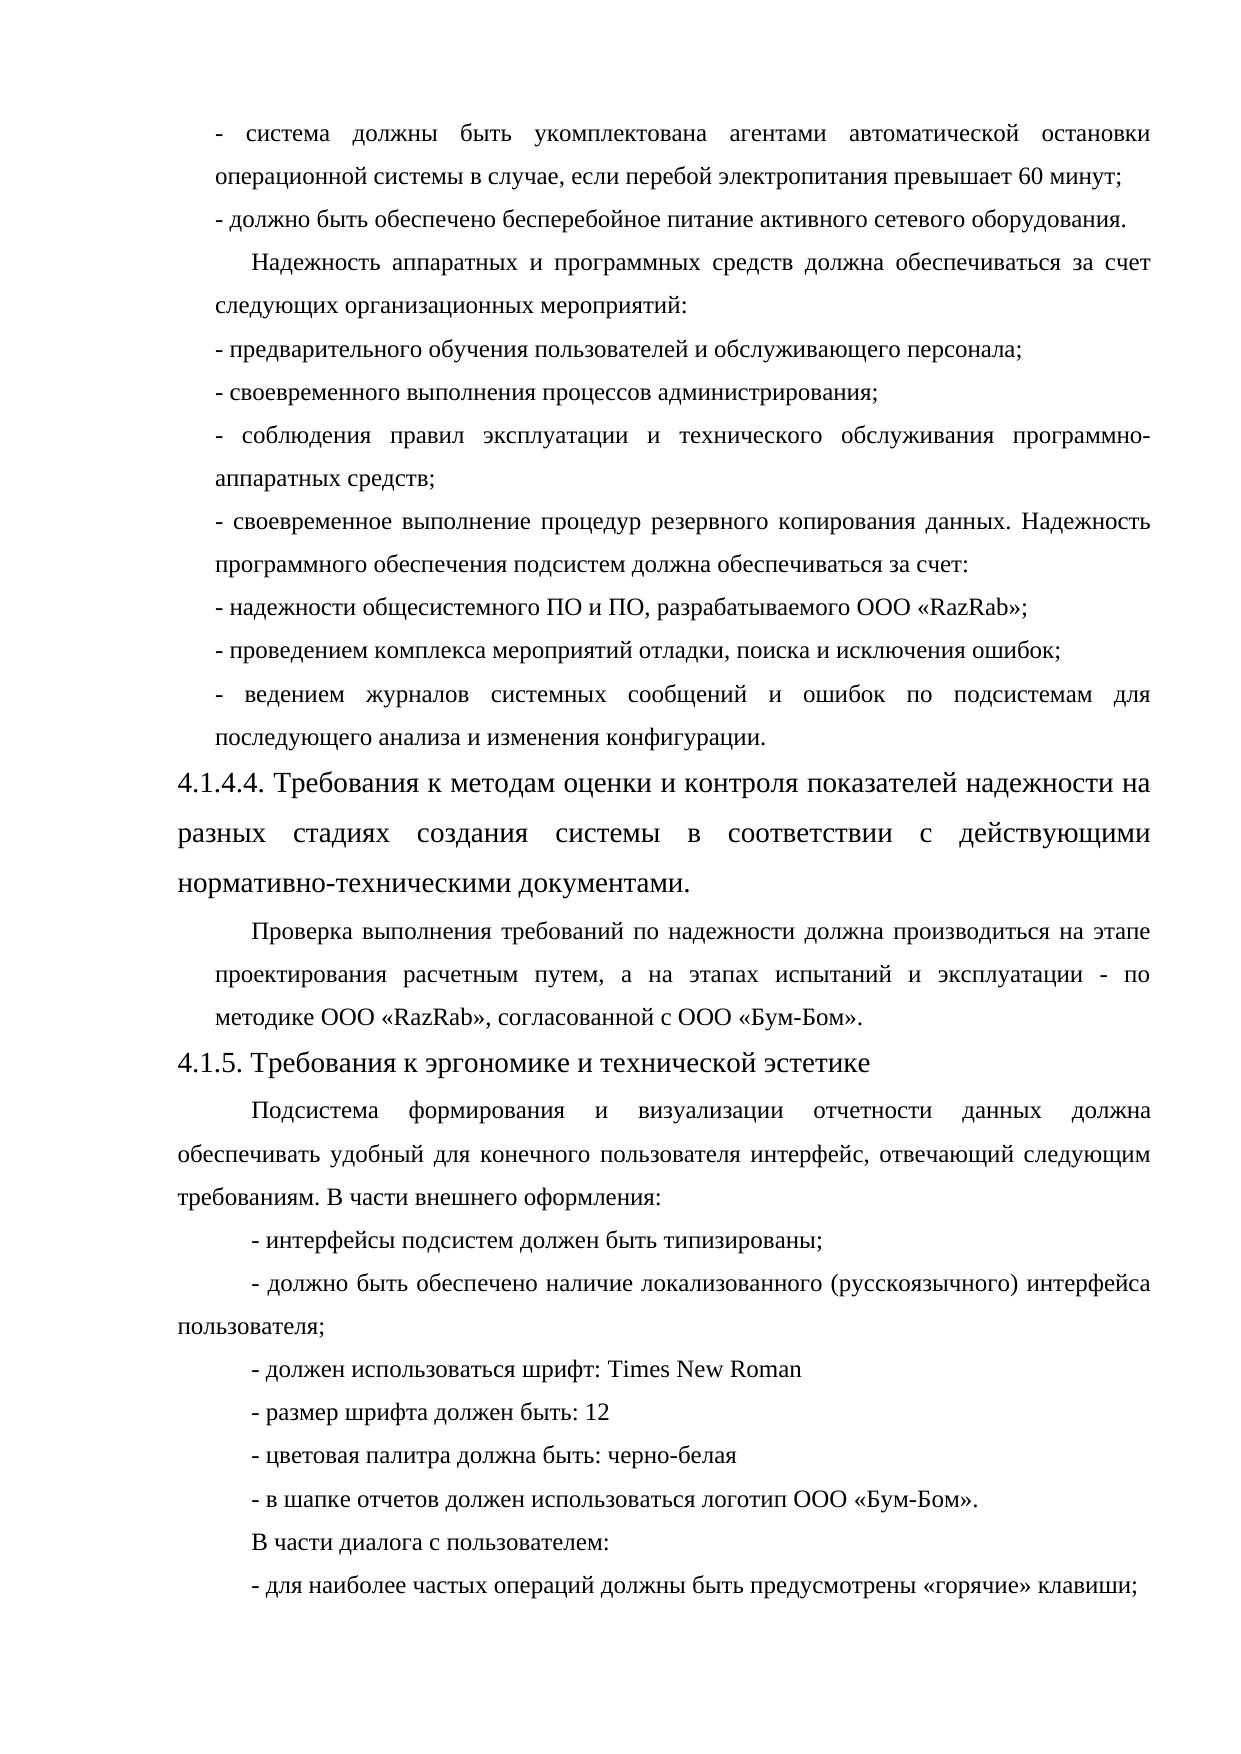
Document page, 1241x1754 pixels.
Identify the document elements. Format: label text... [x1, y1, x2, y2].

text - проведением комплекса мероприятий отладки, поиска и исключения ошибок; [215, 636, 1152, 664]
text - ведением журналов системных сообщений и ошибок по подсистемам для последующего анализа и изменения конфигурации. [215, 679, 1152, 751]
text Проверка выполнения требований по надежности должна производиться на этапе проектирования расчетным путем, а на этапах испытаний и эксплуатации - по методике ООО «RazRab», согласованной с ООО «Бум-Бом». [215, 916, 1152, 1031]
text - интерфейсы подсистем должен быть типизированы; [177, 1225, 1152, 1254]
text 4.1.4.4. Требования к методам оценки и контроля показателей надежности на разных стадиях создания системы в соответствии с действующими нормативно-техническими документами. [177, 765, 1152, 899]
text - в шапке отчетов должен использоваться логотип ООО «Бум-Бом». [177, 1484, 1152, 1512]
text - цветовая палитра должна быть: черно-белая [177, 1441, 1152, 1469]
text - соблюдения правил эксплуатации и технического обслуживания программно-аппаратных средств; [215, 420, 1152, 492]
text - предварительного обучения пользователей и обслуживающего персонала; [215, 334, 1152, 362]
text - должен использоваться шрифт: Times New Roman [177, 1354, 1152, 1383]
text Надежность аппаратных и программных средств должна обеспечиваться за счет следующих организационных мероприятий: [215, 247, 1152, 319]
text - своевременное выполнение процедур резервного копирования данных. Надежность программного обеспечения подсистем должна обеспечиваться за счет: [215, 506, 1152, 578]
text - надежности общесистемного ПО и ПО, разрабатываемого ООО «RazRab»; [215, 592, 1152, 621]
text - должно быть обеспечено наличие локализованного (русскоязычного) интерфейса пользователя; [177, 1268, 1152, 1340]
text 4.1.5. Требования к эргономике и технической эстетике [177, 1045, 1152, 1079]
text В части диалога с пользователем: [177, 1527, 1152, 1556]
text - своевременного выполнения процессов администрирования; [215, 377, 1152, 406]
text - размер шрифта должен быть: 12 [177, 1397, 1152, 1426]
text Подсистема формирования и визуализации отчетности данных должна обеспечивать удобный для конечного пользователя интерфейс, отвечающий следующим требованиям. В части внешнего оформления: [177, 1096, 1152, 1211]
text - система должны быть укомплектована агентами автоматической остановки операционной системы в случае, если перебой электропитания превышает 60 минут; [215, 118, 1152, 190]
text - для наиболее частых операций должны быть предусмотрены «горячие» клавиши; [177, 1570, 1152, 1599]
text - должно быть обеспечено бесперебойное питание активного сетевого оборудования. [215, 204, 1152, 233]
